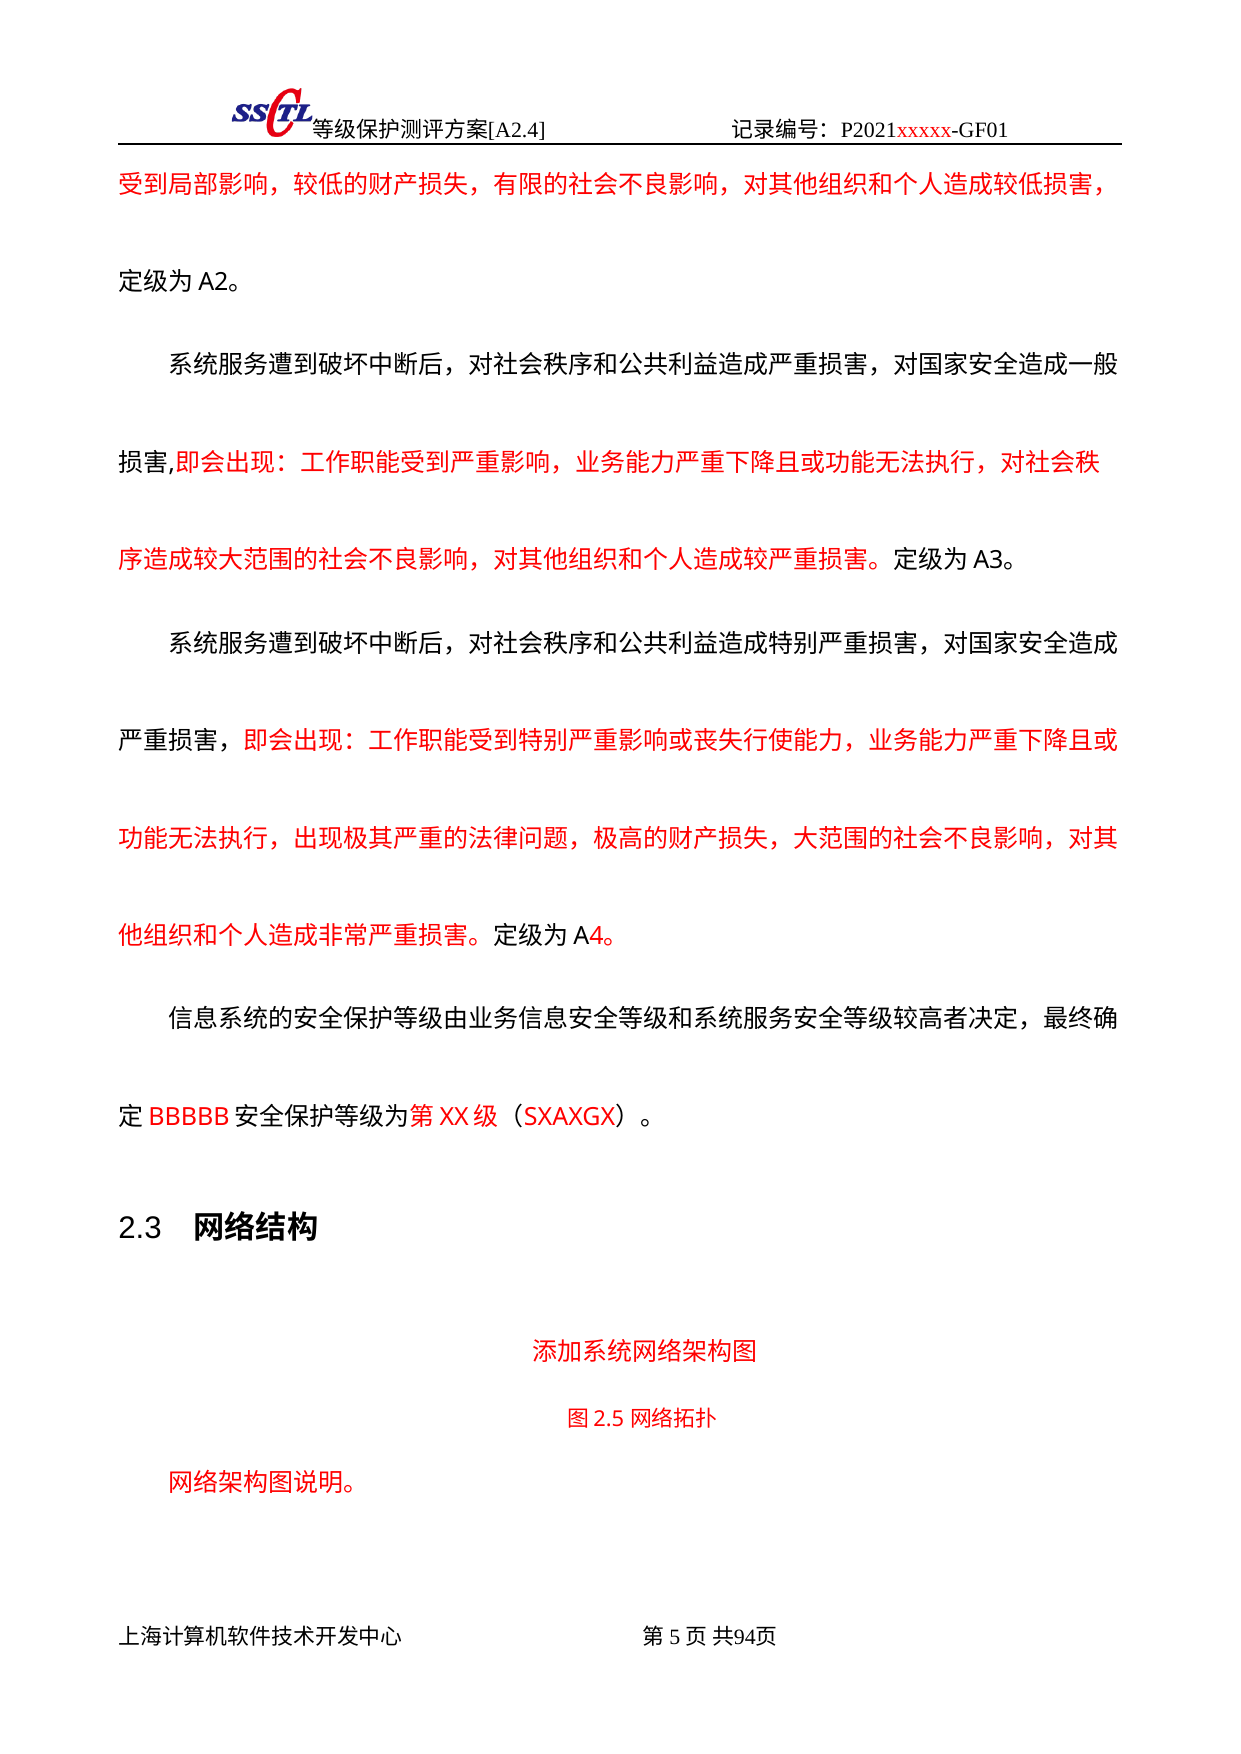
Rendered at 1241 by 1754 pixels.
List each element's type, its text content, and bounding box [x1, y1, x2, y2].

text 系统服务遭到破坏中断后，对社会秩序和公共利益造成特别严重损害，对国家安全造成严重损害，即会出现：工作职能受到特别严重影响或丧失行使能力，业务能力严重下降且或功能无法执行，出现极其严重的法律问题，极高的财产损失，大范围的社会不良影响，对其他组织和个人造成非常严重损害。定级为A4。 [118, 609, 1122, 966]
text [118, 150, 1122, 312]
text 网络架构图说明。 [118, 1448, 1122, 1513]
text 图2.5 网络拓扑 [118, 1400, 1122, 1433]
text 信息系统的安全保护等级由业务信息安全等级和系统服务安全等级较高者决定，最终确定BBBBB安全保护等级为第XX级（SXAXGX）。 [118, 984, 1122, 1147]
text 系统服务遭到破坏中断后，对社会秩序和公共利益造成严重损害，对国家安全造成一般损害,即会出现：工作职能受到严重影响，业务能力严重下降且或功能无法执行，对社会秩序造成较大范围的社会不良影响，对其他组织和个人造成较严重损害。定级为A3。 [118, 331, 1122, 591]
text 添加系统网络架构图 [118, 1317, 1122, 1382]
subtitle 网络结构 [118, 1192, 1122, 1257]
picture [231, 88, 313, 137]
